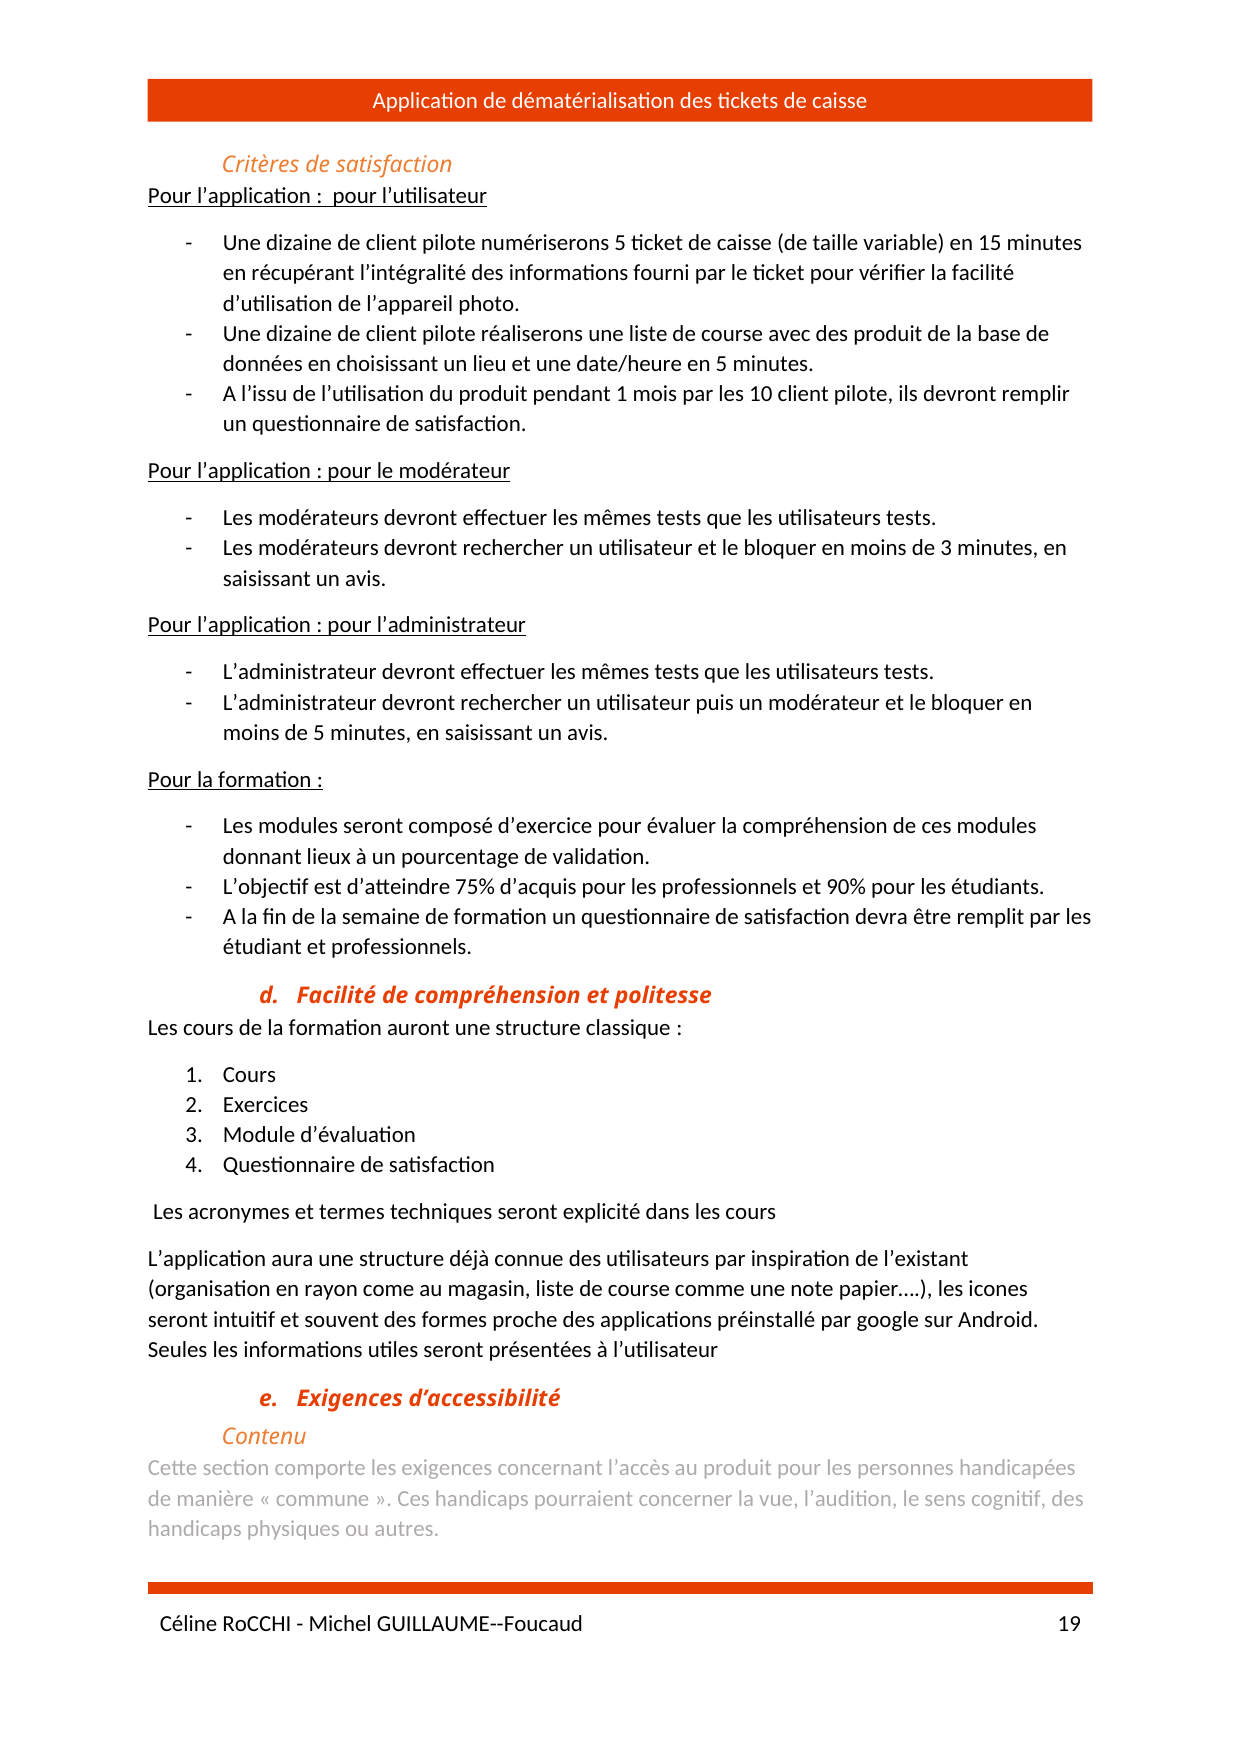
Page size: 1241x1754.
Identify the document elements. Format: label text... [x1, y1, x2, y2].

text Facilité de compréhension et politesse [259, 979, 1093, 1011]
list Une dizaine de client pilote réaliserons une liste de course avec des produit de la base de données en choisissant un lieu et une date/heure en 5 minutes. [185, 319, 1093, 377]
text Critères de satisfaction [148, 148, 1093, 179]
list Les modérateurs devront rechercher un utilisateur et le bloquer en moins de 3 minutes, en saisissant un avis. [185, 533, 1093, 592]
text Pour l’application : pour le modérateur [148, 456, 1093, 484]
list L’objectif est d’atteindre 75% d’acquis pour les professionnels et 90% pour les étudiants. [185, 872, 1093, 900]
list Une dizaine de client pilote numériserons 5 ticket de caisse (de taille variable) en 15 minutes en récupérant l’intégralité des informations fourni par le ticket pour vérifier la facilité d’utilisation de l’appareil photo. [185, 228, 1093, 317]
list Questionnaire de satisfaction [185, 1151, 1093, 1178]
text Exigences d’accessibilité [259, 1382, 1093, 1413]
text L’application aura une structure déjà connue des utilisateurs par inspiration de l’existant (organisation en rayon come au magasin, liste de course comme une note papier….), les icones seront intuitif et souvent des formes proche des applications préinstallé par google sur Android. Seules les informations utiles seront présentées à l’utilisateur [148, 1244, 1093, 1363]
list Les modules seront composé d’exercice pour évaluer la compréhension de ces modules donnant lieux à un pourcentage de validation. [185, 812, 1093, 870]
text Pour la formation : [148, 765, 1093, 793]
list Cours [185, 1060, 1093, 1088]
list A l’issu de l’utilisation du produit pendant 1 mois par les 10 client pilote, ils devront remplir un questionnaire de satisfaction. [185, 379, 1093, 437]
list A la fin de la semaine de formation un questionnaire de satisfaction devra être remplit par les étudiant et professionnels. [185, 902, 1093, 960]
text Cette section comporte les exigences concernant l’accès au produit pour les personnes handicapées de manière « commune ». Ces handicaps pourraient concerner la vue, l’audition, le sens cognitif, des handicaps physiques ou autres. [148, 1453, 1093, 1542]
list L’administrateur devront effectuer les mêmes tests que les utilisateurs tests. [185, 657, 1093, 685]
text Les cours de la formation auront une structure classique : [148, 1013, 1093, 1041]
text Les acronymes et termes techniques seront explicité dans les cours [148, 1197, 1093, 1225]
list Module d’évaluation [185, 1120, 1093, 1148]
list Les modérateurs devront effectuer les mêmes tests que les utilisateurs tests. [185, 503, 1093, 531]
text Pour l’application : pour l’utilisateur [148, 181, 1093, 209]
list L’administrateur devront rechercher un utilisateur puis un modérateur et le bloquer en moins de 5 minutes, en saisissant un avis. [185, 688, 1093, 746]
text Contenu [148, 1420, 1093, 1451]
list Exercices [185, 1090, 1093, 1118]
text Pour l’application : pour l’administrateur [148, 611, 1093, 638]
